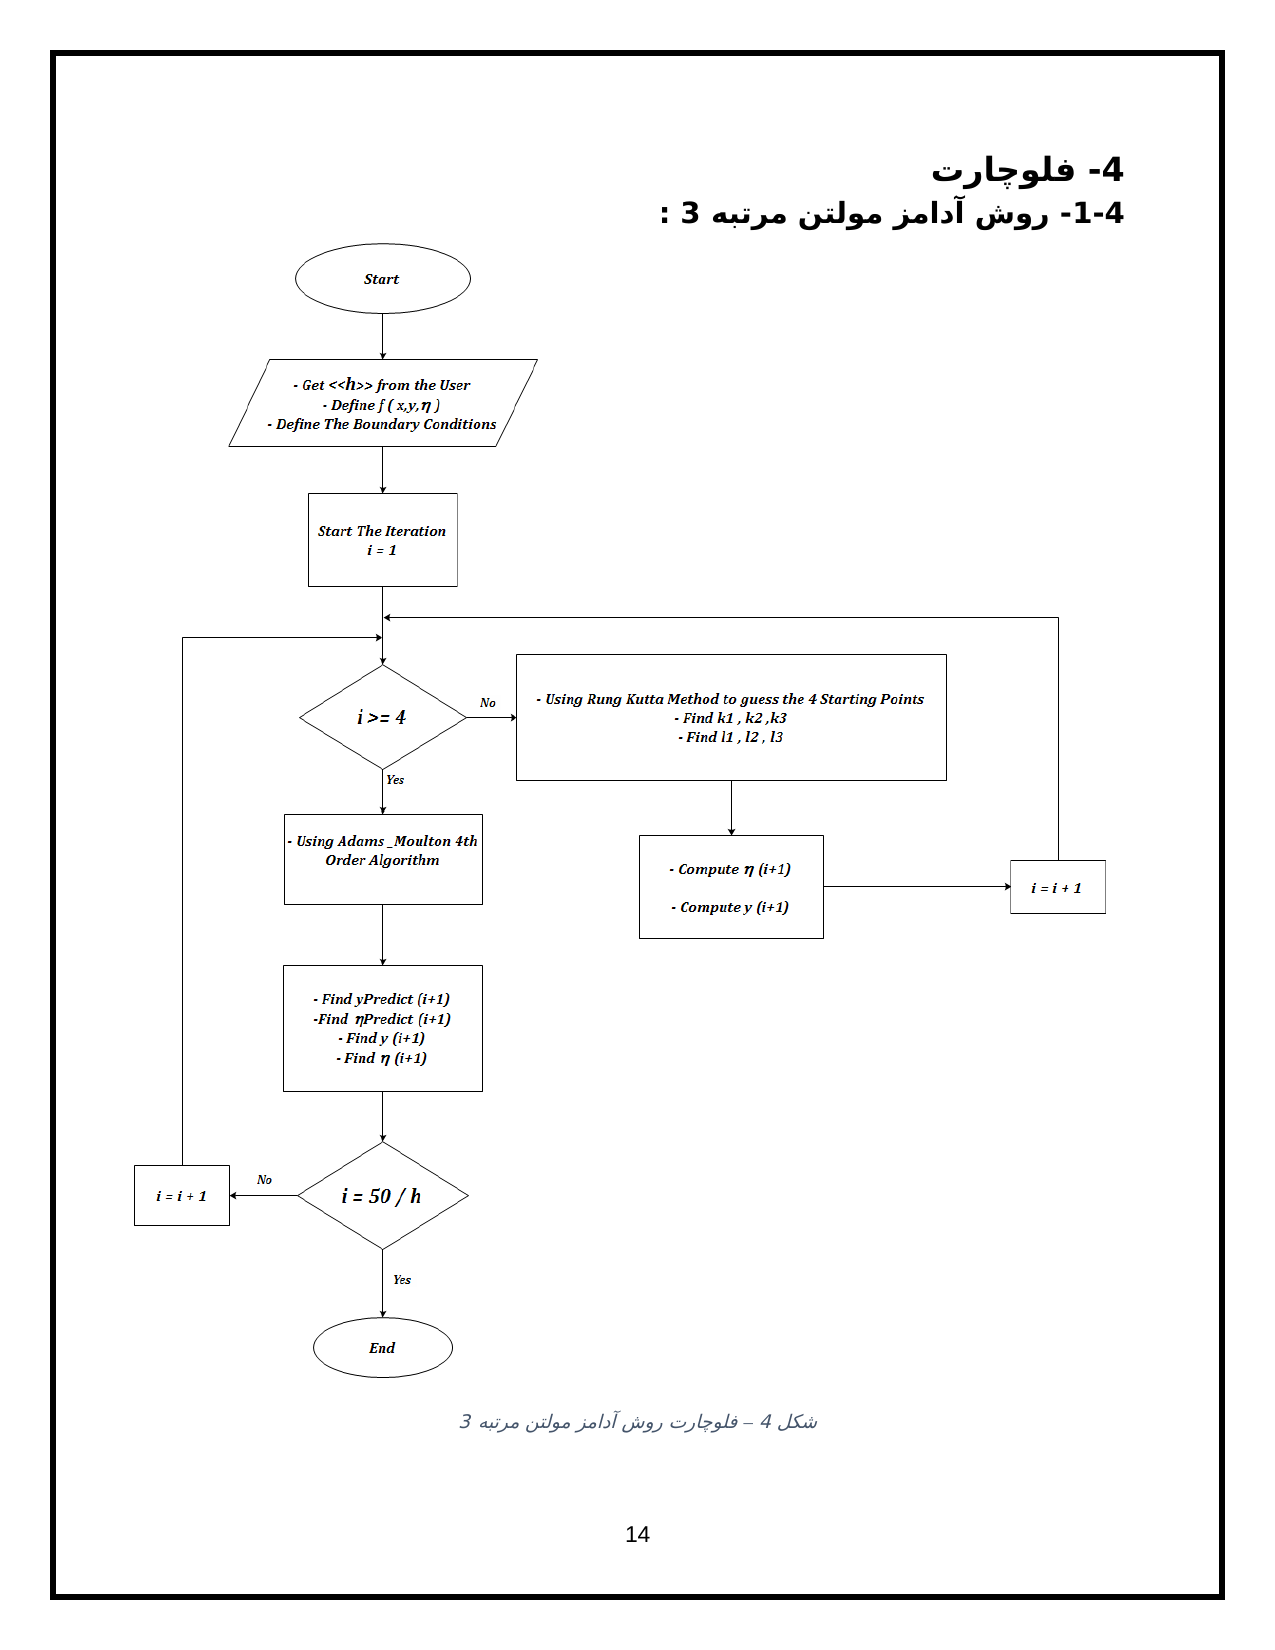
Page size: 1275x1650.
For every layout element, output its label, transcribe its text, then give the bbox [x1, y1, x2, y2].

text شکل 4 – فلوچارت روش آدامز مولتن مرتبه 3 [150, 1411, 1125, 1433]
subtitle 1-4- روش آدامز مولتن مرتبه 3 : [150, 196, 1125, 230]
picture [114, 232, 1125, 1392]
subtitle 4- فلوچارت [150, 150, 1125, 189]
